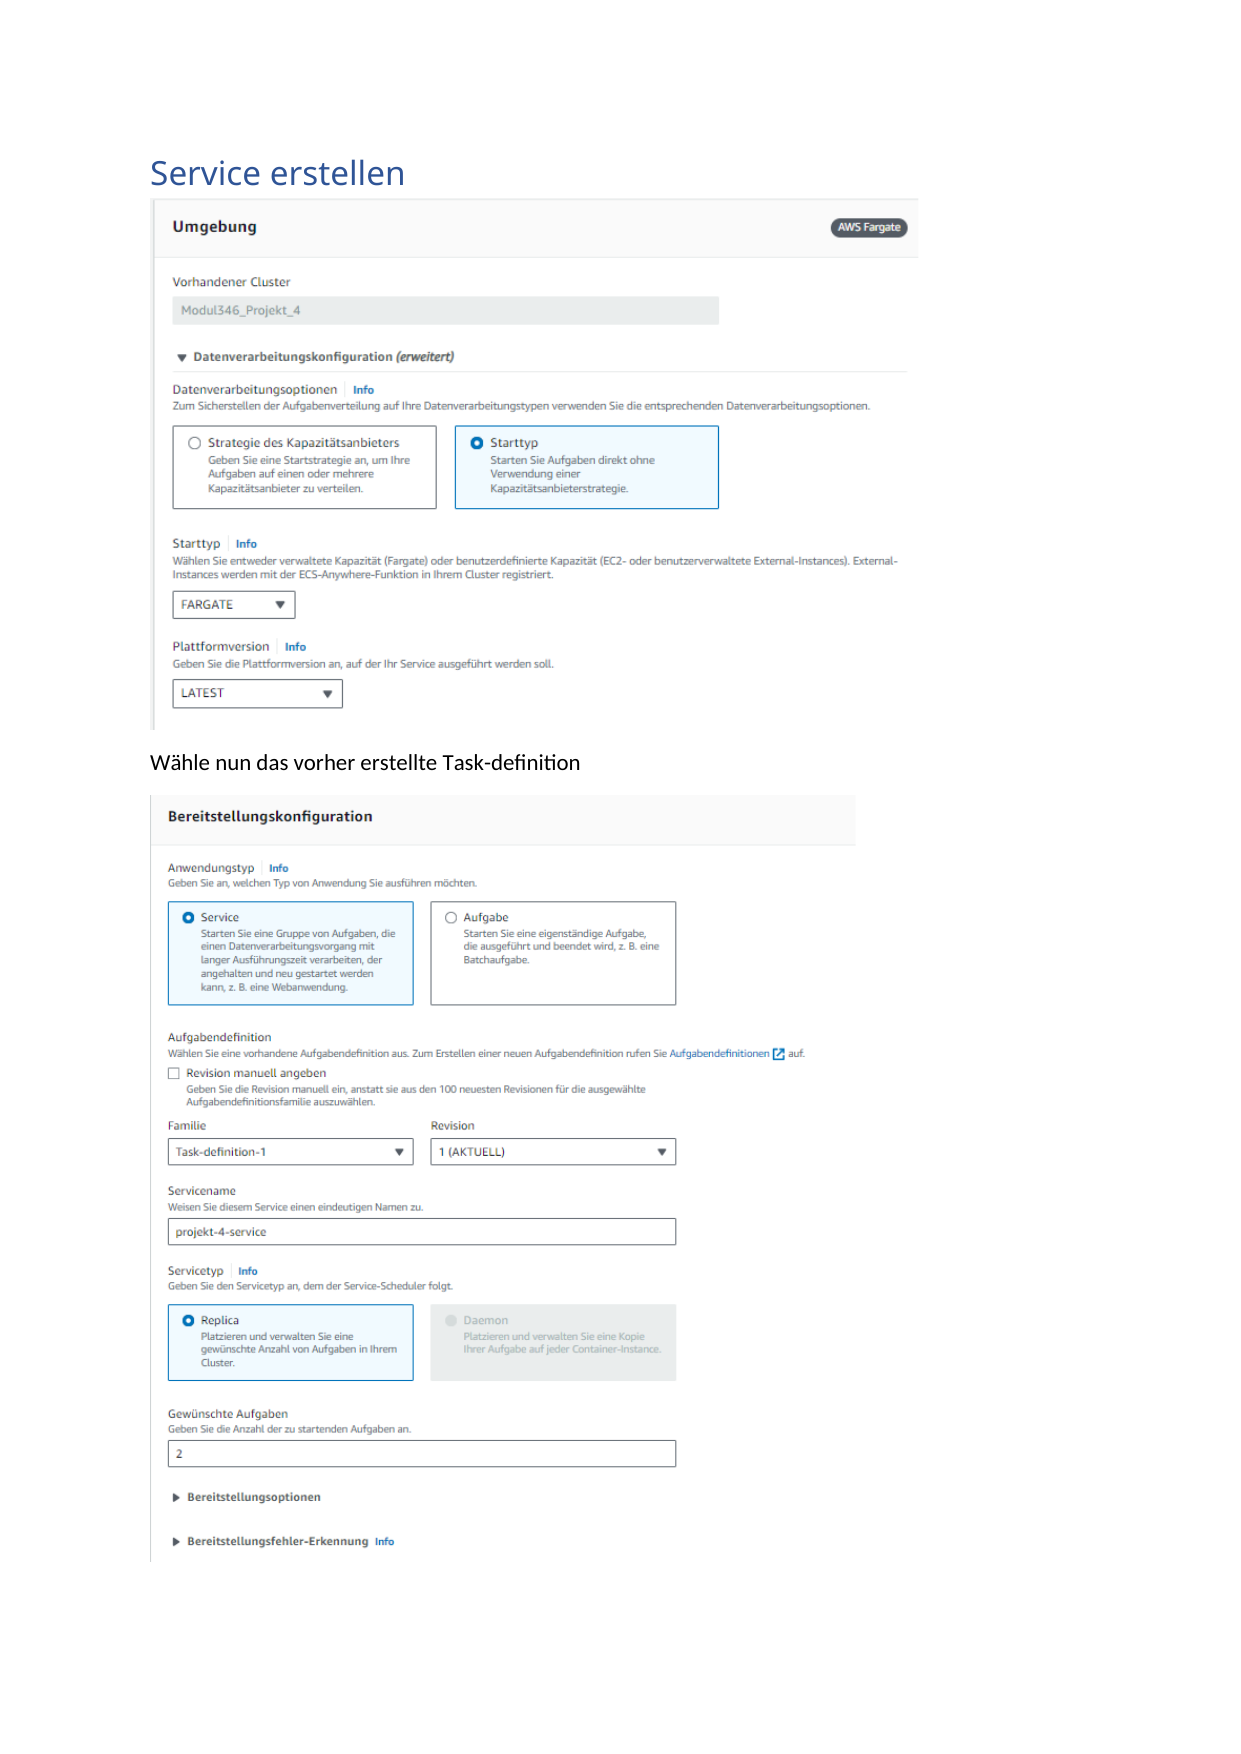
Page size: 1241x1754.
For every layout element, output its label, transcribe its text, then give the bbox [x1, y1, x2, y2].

picture [150, 795, 856, 1562]
text Wähle nun das vorher erstellte Task-definition [150, 748, 1090, 776]
subtitle Service erstellen [150, 150, 1090, 195]
picture [150, 198, 919, 730]
